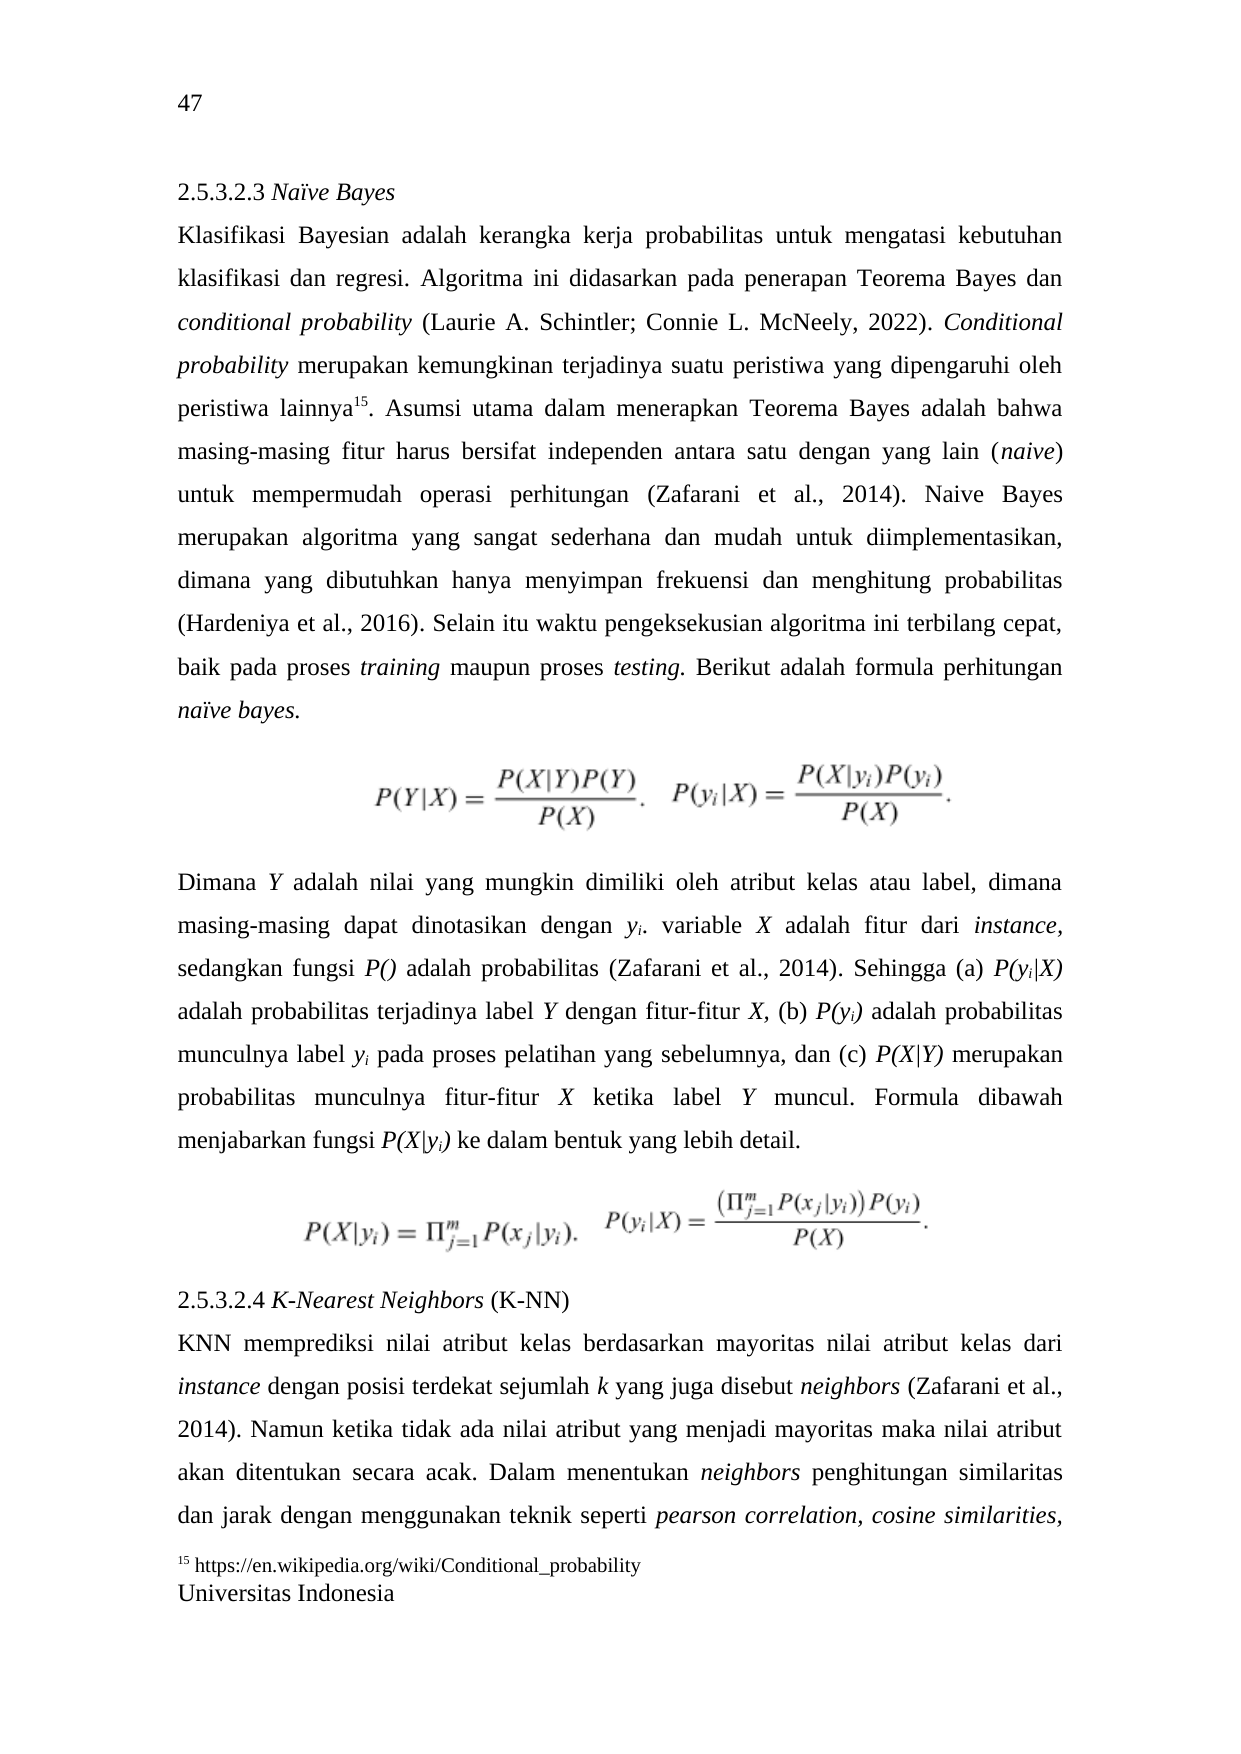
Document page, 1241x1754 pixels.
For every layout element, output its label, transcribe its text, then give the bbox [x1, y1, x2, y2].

text Dimana Y adalah nilai yang mungkin dimiliki oleh atribut kelas atau label, dimana masing-masing dapat dinotasikan dengan yi. variable X adalah fitur dari instance, sedangkan fungsi P() adalah probabilitas (Zafarani et al., 2014). Sehingga (a) P(yi|X) adalah probabilitas terjadinya label Y dengan fitur-fitur X, (b) P(yi) adalah probabilitas munculnya label yi pada proses pelatihan yang sebelumnya, dan (c) P(X|Y) merupakan probabilitas munculnya fitur-fitur X ketika label Y muncul. Formula dibawah menjabarkan fungsi P(X|yi) ke dalam bentuk yang lebih detail. [177, 867, 1063, 1154]
picture [355, 754, 961, 836]
subtitle 2.5.3.2.4 K-Nearest Neighbors (K-NN) [177, 1285, 1063, 1314]
picture [294, 1185, 946, 1254]
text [177, 1328, 1063, 1529]
subtitle 2.5.3.2.3 Naïve Bayes [177, 177, 1063, 206]
text Klasifikasi Bayesian adalah kerangka kerja probabilitas untuk mengatasi kebutuhan klasifikasi dan regresi. Algoritma ini didasarkan pada penerapan Teorema Bayes dan conditional probability (Laurie A. Schintler; Connie L. McNeely, 2022). Conditional probability merupakan kemungkinan terjadinya suatu peristiwa yang dipengaruhi oleh peristiwa lainnya. Asumsi utama dalam menerapkan Teorema Bayes adalah bahwa masing-masing fitur harus bersifat independen antara satu dengan yang lain (naive) untuk mempermudah operasi perhitungan (Zafarani et al., 2014). Naive Bayes merupakan algoritma yang sangat sederhana dan mudah untuk diimplementasikan, dimana yang dibutuhkan hanya menyimpan frekuensi dan menghitung probabilitas (Hardeniya et al., 2016). Selain itu waktu pengeksekusian algoritma ini terbilang cepat, baik pada proses training maupun proses testing. Berikut adalah formula perhitungan naïve bayes. [177, 220, 1063, 723]
